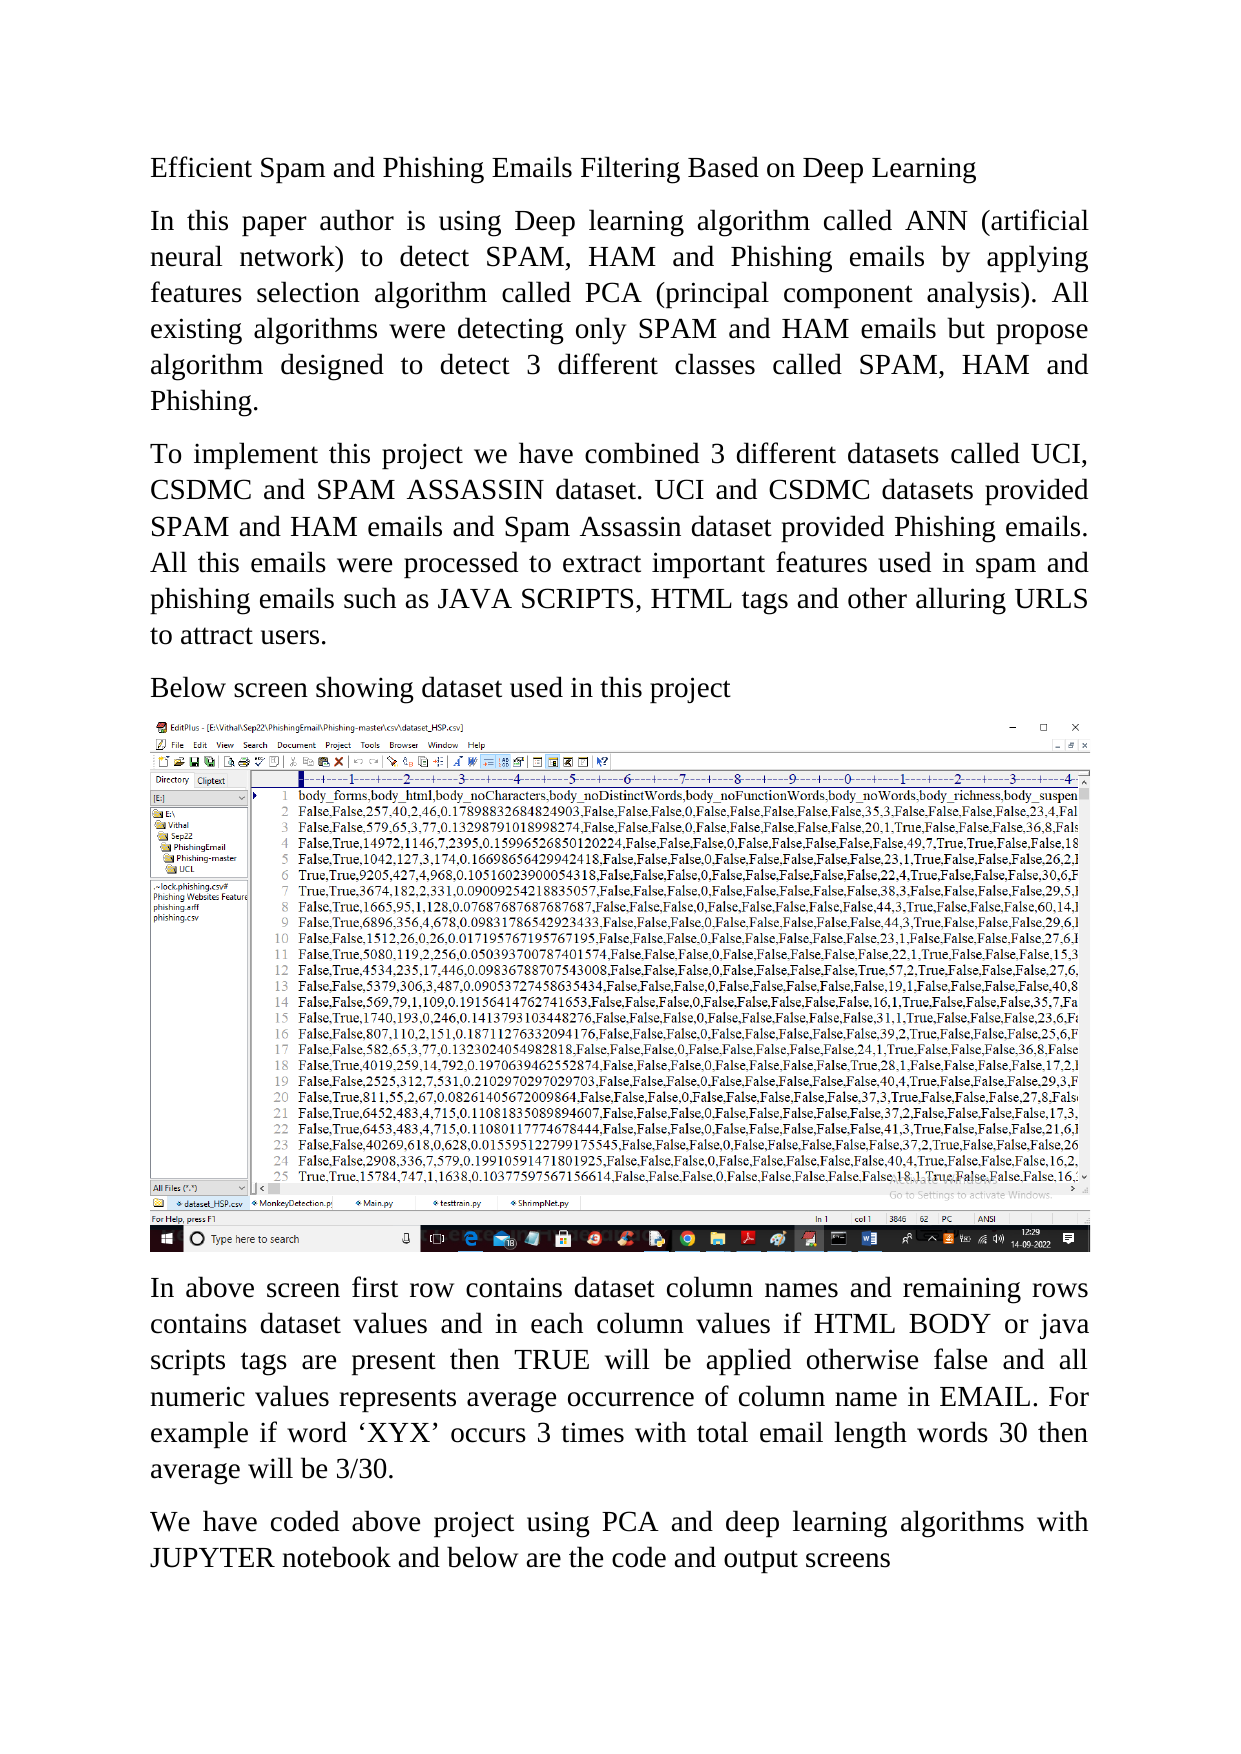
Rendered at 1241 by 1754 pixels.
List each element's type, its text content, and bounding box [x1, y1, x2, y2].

text Below screen showing dataset used in this project [150, 670, 1090, 703]
text Efficient Spam and Phishing Emails Filtering Based on Deep Learning [150, 150, 1090, 183]
text In this paper author is using Deep learning algorithm called ANN (artificial neural network) to detect SPAM, HAM and Phishing emails by applying features selection algorithm called PCA (principal component analysis). All existing algorithms were detecting only SPAM and HAM emails but propose algorithm designed to detect 3 different classes called SPAM, HAM and Phishing. [150, 203, 1090, 417]
text In above screen first row contains dataset column names and remaining rows contains dataset values and in each column values if HTML BODY or java scripts tags are present then TRUE will be applied otherwise false and all numeric values represents average occurrence of column name in EMAIL. For example if word ‘XYX’ occurs 3 times with total email length words 30 then average will be 3/30. [150, 1270, 1090, 1484]
text We have coded above project using PCA and deep learning algorithms with JUPYTER notebook and below are the code and output screens [150, 1504, 1090, 1573]
picture [150, 722, 1091, 1252]
text To implement this project we have combined 3 different datasets called UCI, CSDMC and SPAM ASSASSIN dataset. UCI and CSDMC datasets provided SPAM and HAM emails and Spam Assassin dataset provided Phishing emails. All this emails were processed to extract important features used in spam and phishing emails such as JAVA SCRIPTS, HTML tags and other alluring URLS to attract users. [150, 436, 1090, 651]
